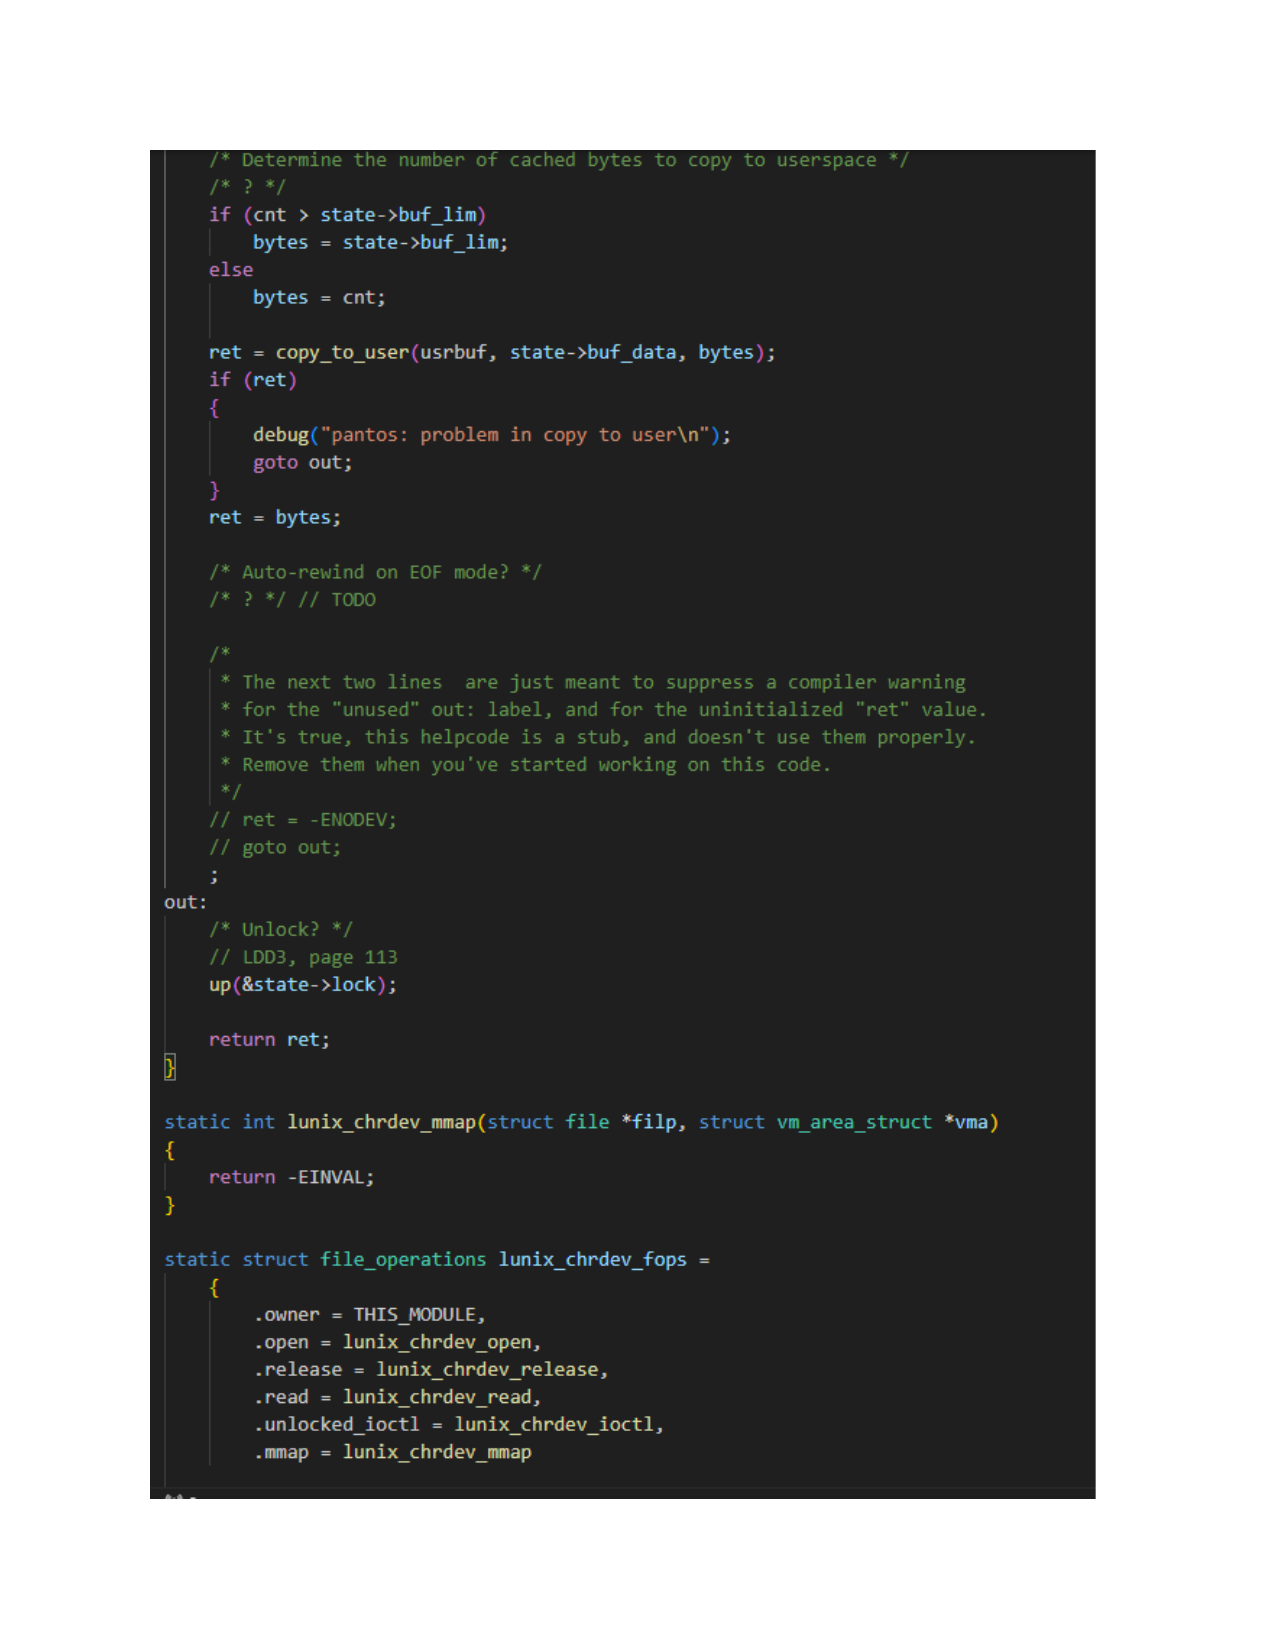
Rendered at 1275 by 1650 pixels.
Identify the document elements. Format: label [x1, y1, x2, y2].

picture [150, 150, 1096, 1499]
